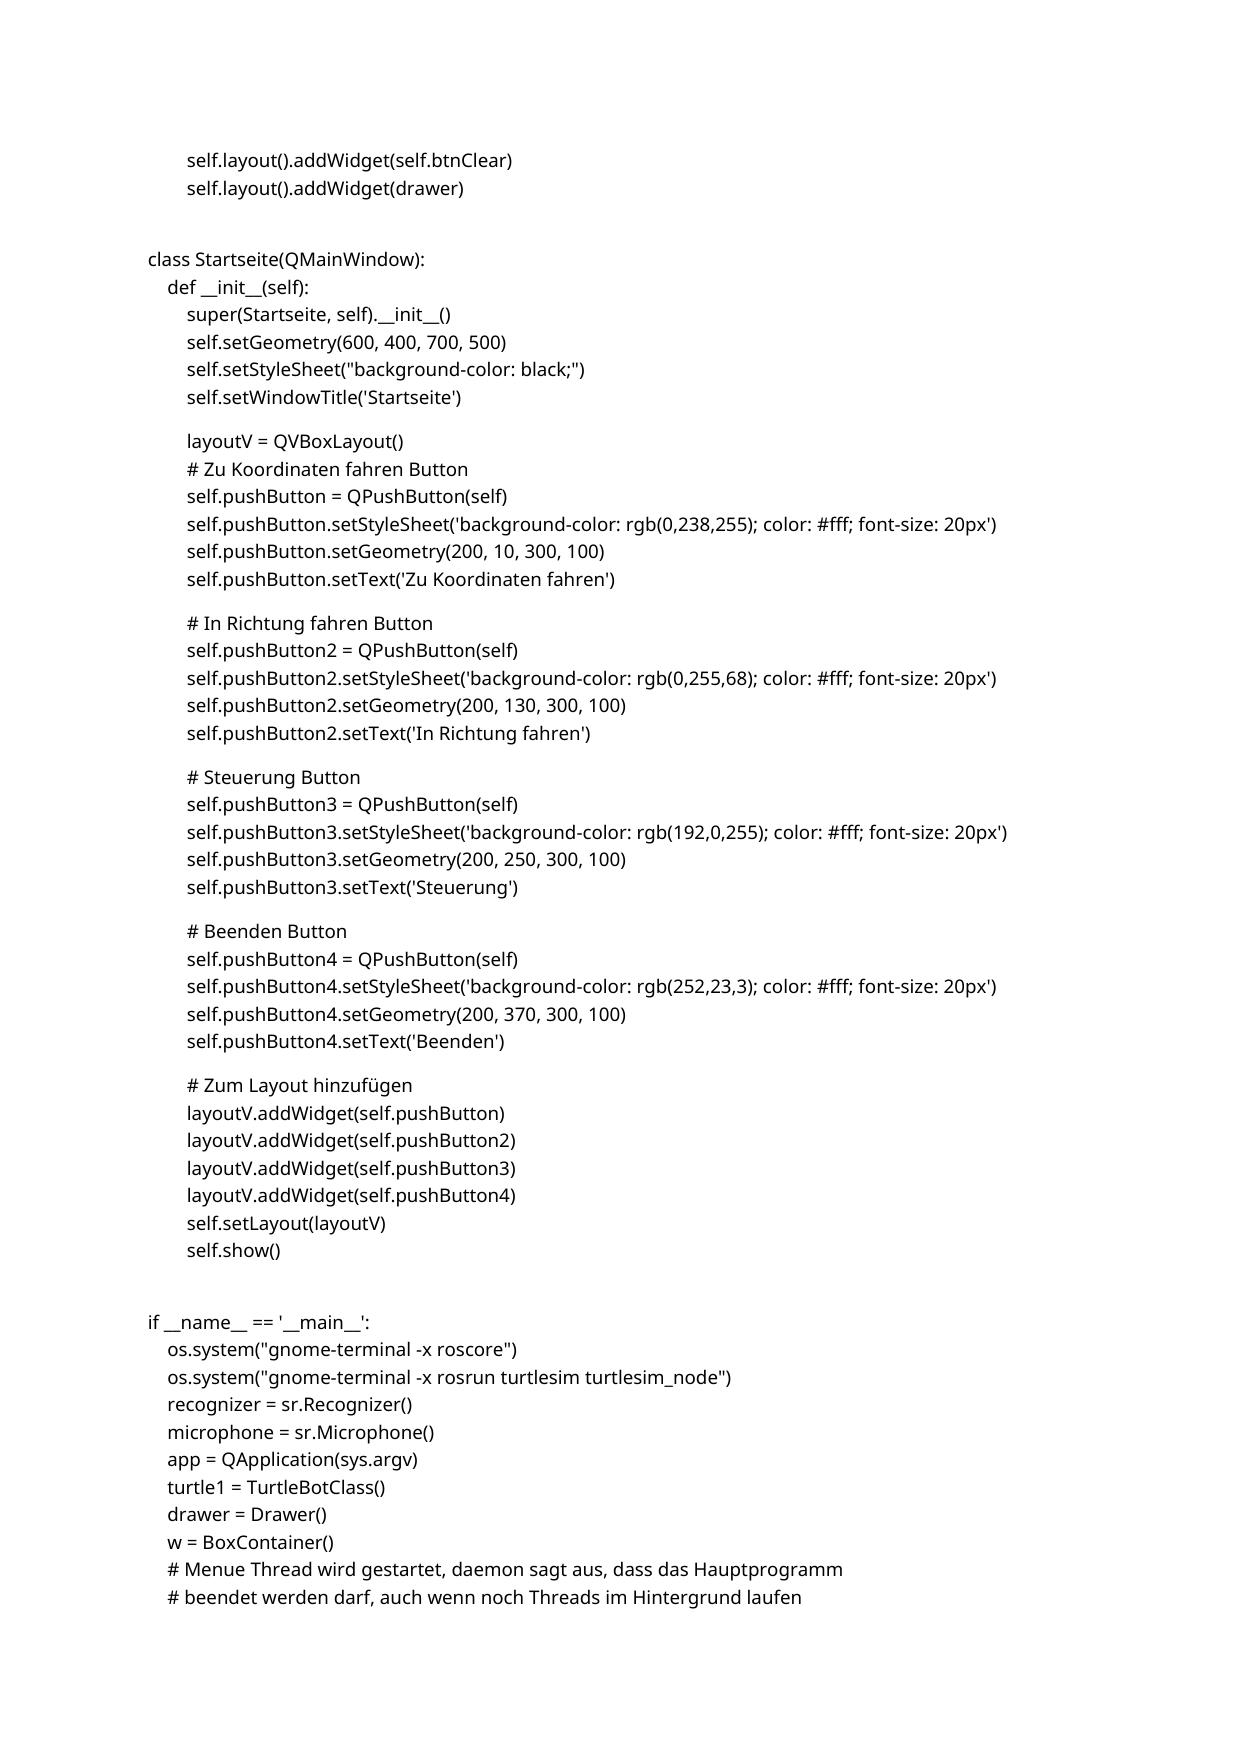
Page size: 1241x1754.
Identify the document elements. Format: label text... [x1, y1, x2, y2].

text layoutV = QVBoxLayout() # Zu Koordinaten fahren Button self.pushButton = QPushButton(self) self.pushButton.setStyleSheet('background-color: rgb(0,238,255); color: #fff; font-size: 20px') self.pushButton.setGeometry(200, 10, 300, 100) self.pushButton.setText('Zu Koordinaten fahren') [148, 428, 1093, 591]
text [148, 148, 1093, 201]
text # In Richtung fahren Button self.pushButton2 = QPushButton(self) self.pushButton2.setStyleSheet('background-color: rgb(0,255,68); color: #fff; font-size: 20px') self.pushButton2.setGeometry(200, 130, 300, 100) self.pushButton2.setText('In Richtung fahren') [148, 610, 1093, 746]
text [148, 1282, 1093, 1610]
text # Zum Layout hinzufügen layoutV.addWidget(self.pushButton) layoutV.addWidget(self.pushButton2) layoutV.addWidget(self.pushButton3) layoutV.addWidget(self.pushButton4) self.setLayout(layoutV) self.show() [148, 1073, 1093, 1263]
text # Beenden Button self.pushButton4 = QPushButton(self) self.pushButton4.setStyleSheet('background-color: rgb(252,23,3); color: #fff; font-size: 20px') self.pushButton4.setGeometry(200, 370, 300, 100) self.pushButton4.setText('Beenden') [148, 918, 1093, 1054]
text class Startseite(QMainWindow): def __init__(self): super(Startseite, self).__init__() self.setGeometry(600, 400, 700, 500) self.setStyleSheet("background-color: black;") self.setWindowTitle('Startseite') [148, 219, 1093, 410]
text # Steuerung Button self.pushButton3 = QPushButton(self) self.pushButton3.setStyleSheet('background-color: rgb(192,0,255); color: #fff; font-size: 20px') self.pushButton3.setGeometry(200, 250, 300, 100) self.pushButton3.setText('Steuerung') [148, 764, 1093, 900]
